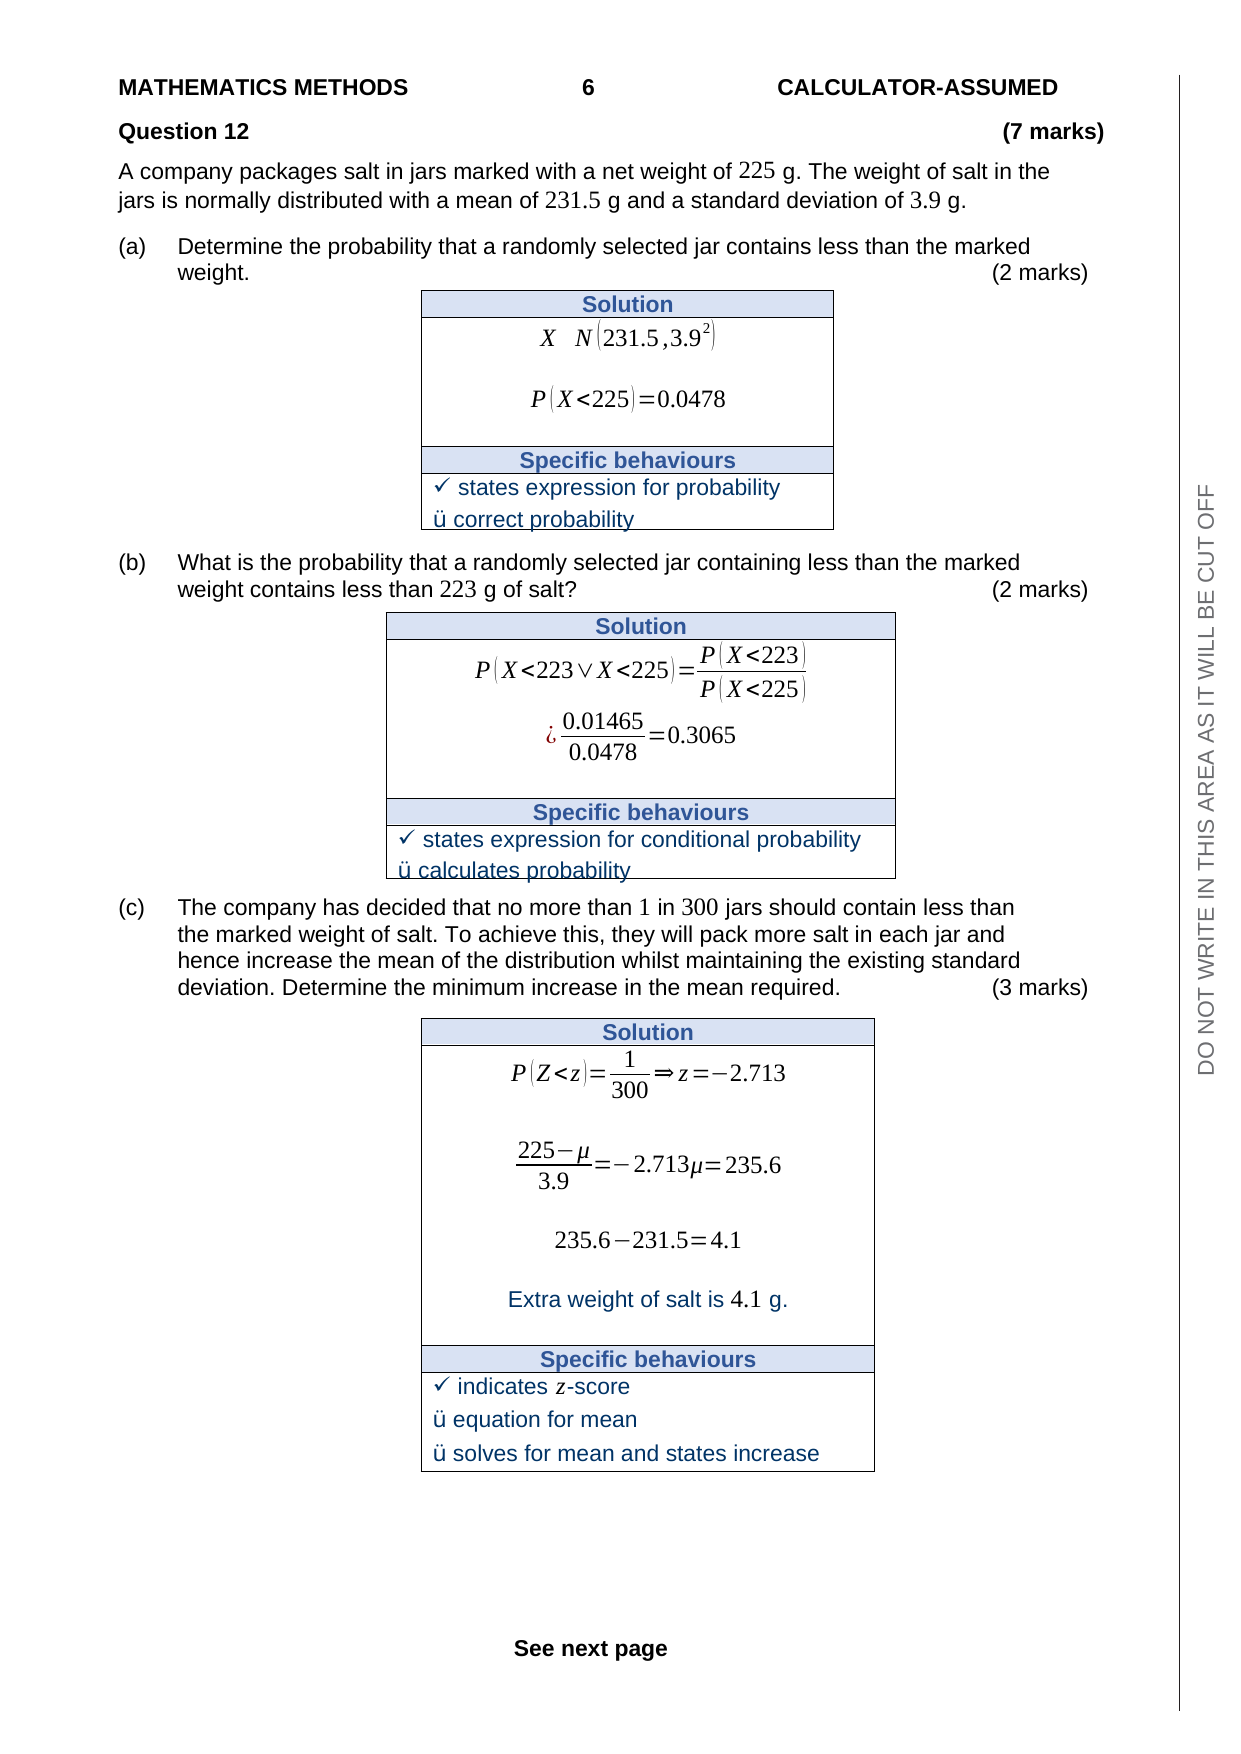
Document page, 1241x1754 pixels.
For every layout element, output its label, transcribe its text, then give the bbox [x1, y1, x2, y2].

text (b) What is the probability that a randomly selected jar containing less than the marked weight contains less than g of salt? (2 marks) [118, 549, 1038, 603]
text (a) Determine the probability that a randomly selected jar contains less than the marked weight. (2 marks) [118, 233, 1038, 286]
text (c) The company has decided that no more than in jars should contain less than the marked weight of salt. To achieve this, they will pack more salt in each jar and hence increase the mean of the distribution whilst maintaining the existing standard deviation. Determine the minimum increase in the mean required. (3 marks) [118, 893, 1038, 1000]
text A company packages salt in jars marked with a net weight of g. The weight of salt in the jars is normally distributed with a mean of g and a standard deviation of g. [118, 157, 1063, 214]
text Question 12 (7 marks) [118, 118, 1063, 144]
